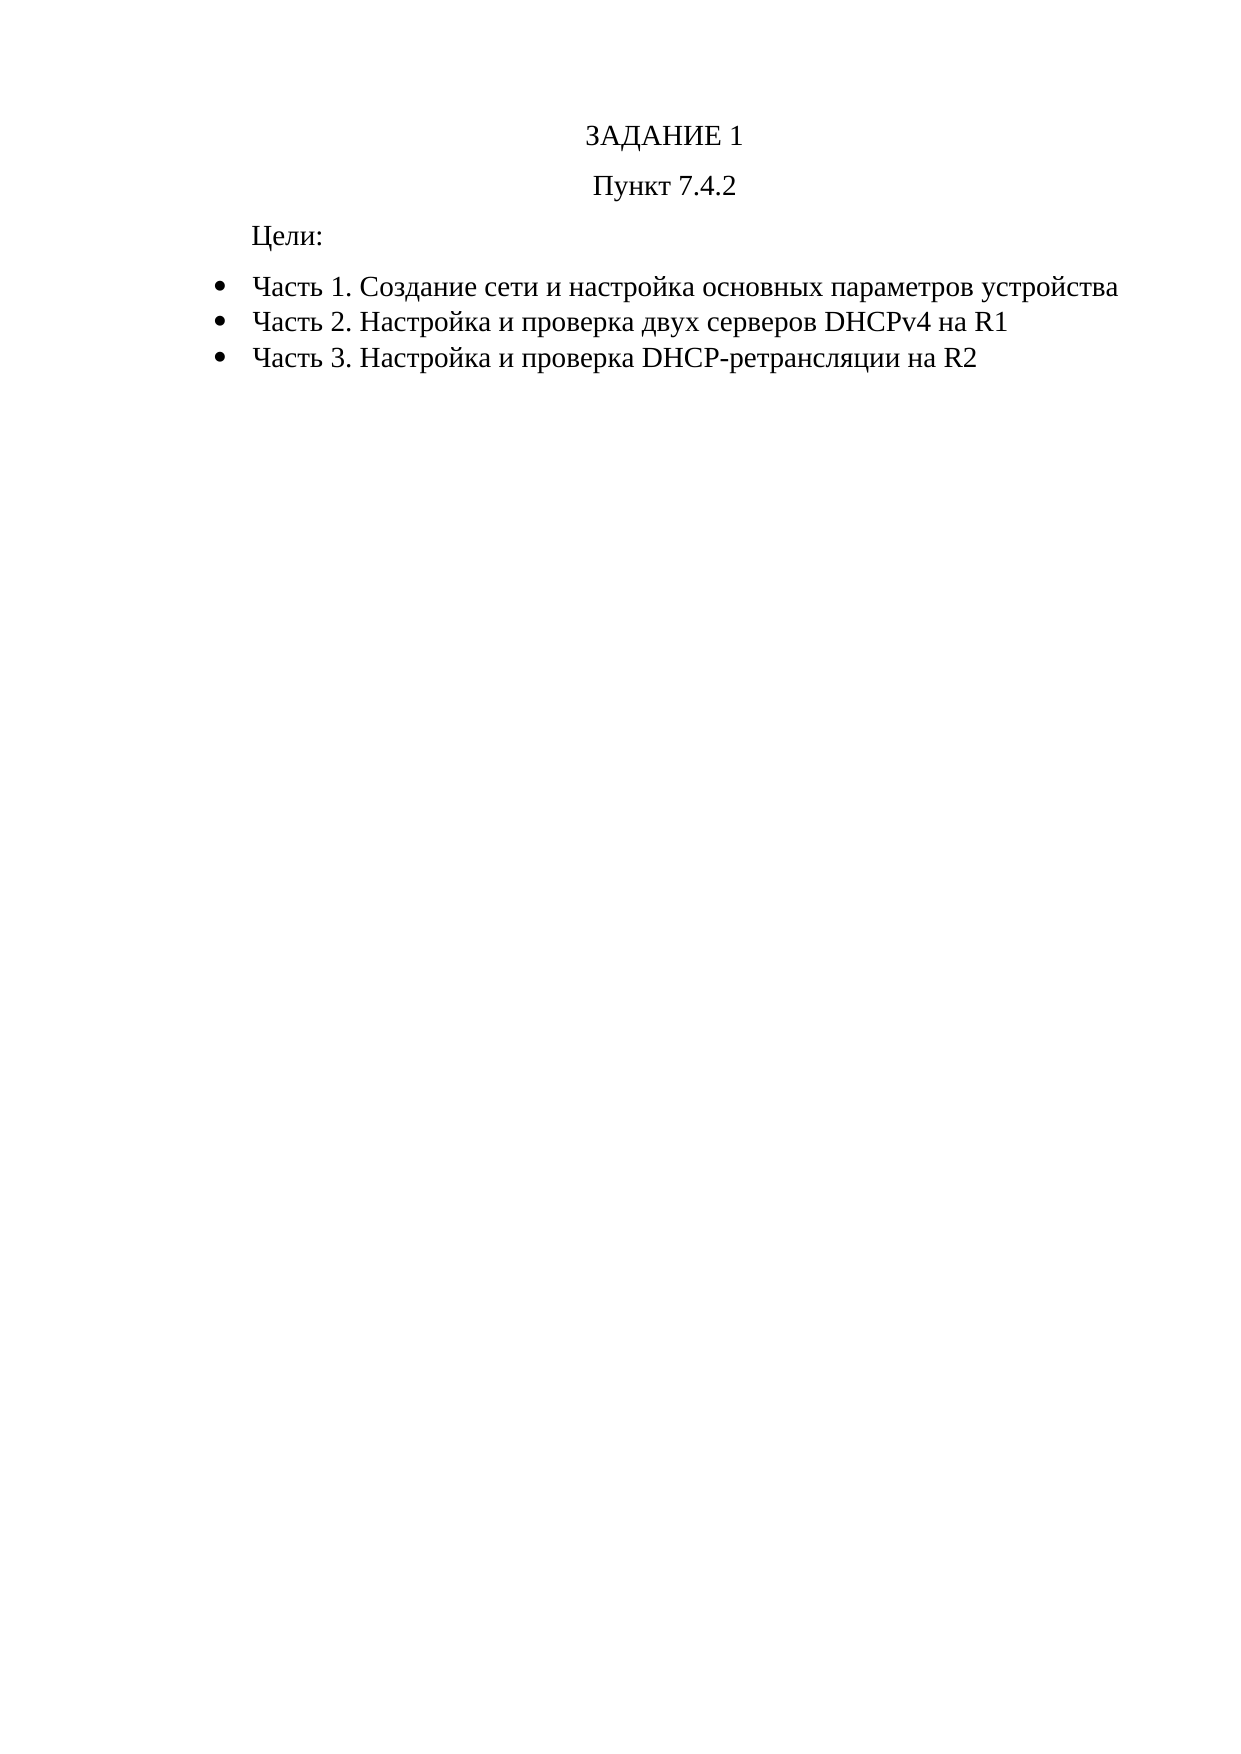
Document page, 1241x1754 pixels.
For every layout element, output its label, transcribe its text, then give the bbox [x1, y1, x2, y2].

subtitle ЗАДАНИЕ 1 [177, 118, 1152, 152]
list Часть 3. Настройка и проверка DHCP-ретрансляции на R2 [215, 340, 1152, 374]
list Часть 1. Создание сети и настройка основных параметров устройства [215, 269, 1152, 302]
list Часть 2. Настройка и проверка двух серверов DHCPv4 на R1 [215, 304, 1152, 338]
text Пункт 7.4.2 [177, 168, 1152, 202]
text Цели: [177, 218, 1152, 252]
